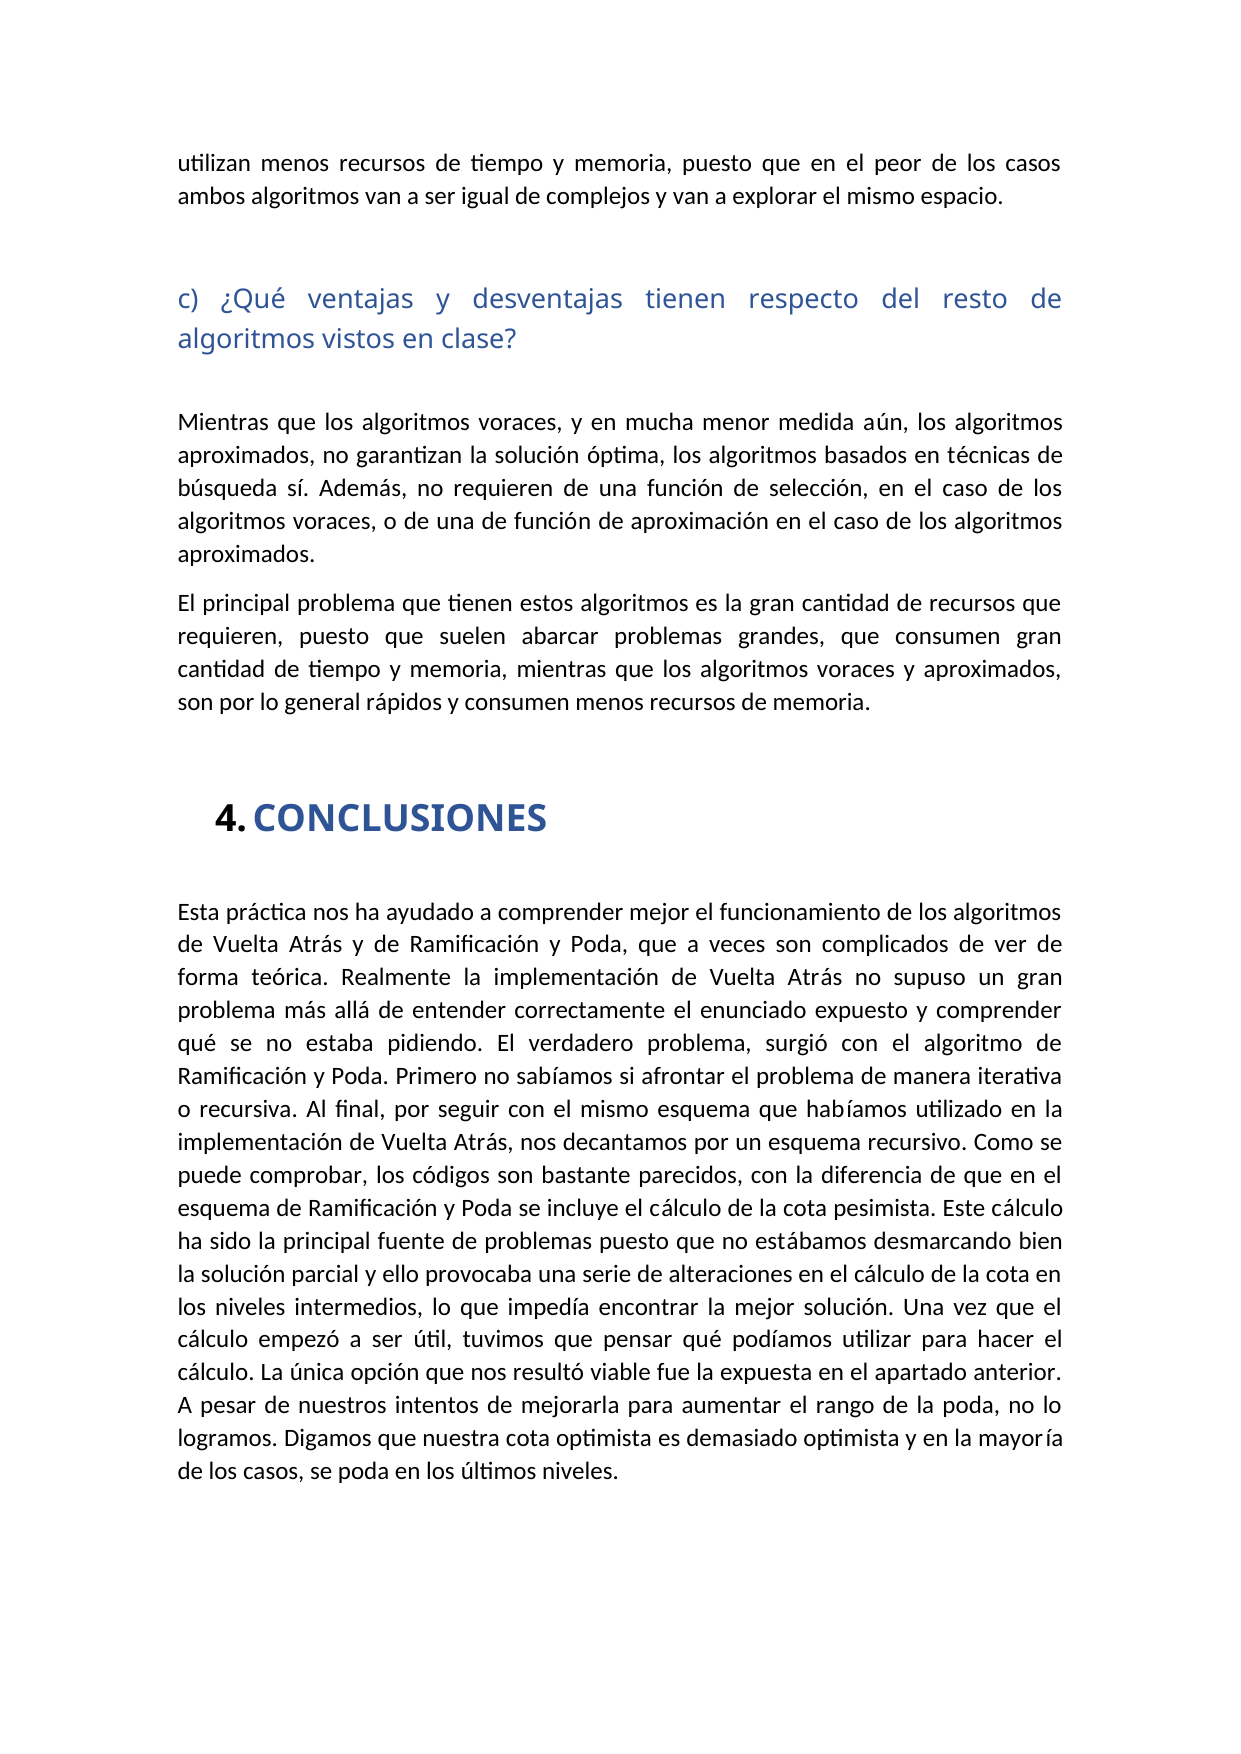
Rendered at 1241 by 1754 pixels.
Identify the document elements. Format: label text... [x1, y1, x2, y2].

subtitle c) ¿Qué ventajas y desventajas tienen respecto del resto de algoritmos vistos en clase? [177, 280, 1063, 356]
text El principal problema que tienen estos algoritmos es la gran cantidad de recursos que requieren, puesto que suelen abarcar problemas grandes, que consumen gran cantidad de tiempo y memoria, mientras que los algoritmos voraces y aproximados, son por lo general rápidos y consumen menos recursos de memoria. [177, 587, 1063, 717]
text Esta práctica nos ha ayudado a comprender mejor el funcionamiento de los algoritmos de Vuelta Atrás y de Ramificación y Poda, que a veces son complicados de ver de forma teórica. Realmente la implementación de Vuelta Atrás no supuso un gran problema más allá de entender correctamente el enunciado expuesto y comprender qué se no estaba pidiendo. El verdadero problema, surgió con el algoritmo de Ramificación y Poda. Primero no sabíamos si afrontar el problema de manera iterativa o recursiva. Al final, por seguir con el mismo esquema que habíamos utilizado en la implementación de Vuelta Atrás, nos decantamos por un esquema recursivo. Como se puede comprobar, los códigos son bastante parecidos, con la diferencia de que en el esquema de Ramificación y Poda se incluye el cálculo de la cota pesimista. Este cálculo ha sido la principal fuente de problemas puesto que no estábamos desmarcando bien la solución parcial y ello provocaba una serie de alteraciones en el cálculo de la cota en los niveles intermedios, lo que impedía encontrar la mejor solución. Una vez que el cálculo empezó a ser útil, tuvimos que pensar qué podíamos utilizar para hacer el cálculo. La única opción que nos resultó viable fue la expuesta en el apartado anterior. A pesar de nuestros intentos de mejorarla para aumentar el rango de la poda, no lo logramos. Digamos que nuestra cota optimista es demasiado optimista y en la mayoría de los casos, se poda en los últimos niveles. [177, 896, 1063, 1486]
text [177, 148, 1063, 211]
subtitle CONCLUSIONES [215, 791, 1063, 842]
text Mientras que los algoritmos voraces, y en mucha menor medida aún, los algoritmos aproximados, no garantizan la solución óptima, los algoritmos basados en técnicas de búsqueda sí. Además, no requieren de una función de selección, en el caso de los algoritmos voraces, o de una de función de aproximación en el caso de los algoritmos aproximados. [177, 406, 1063, 568]
